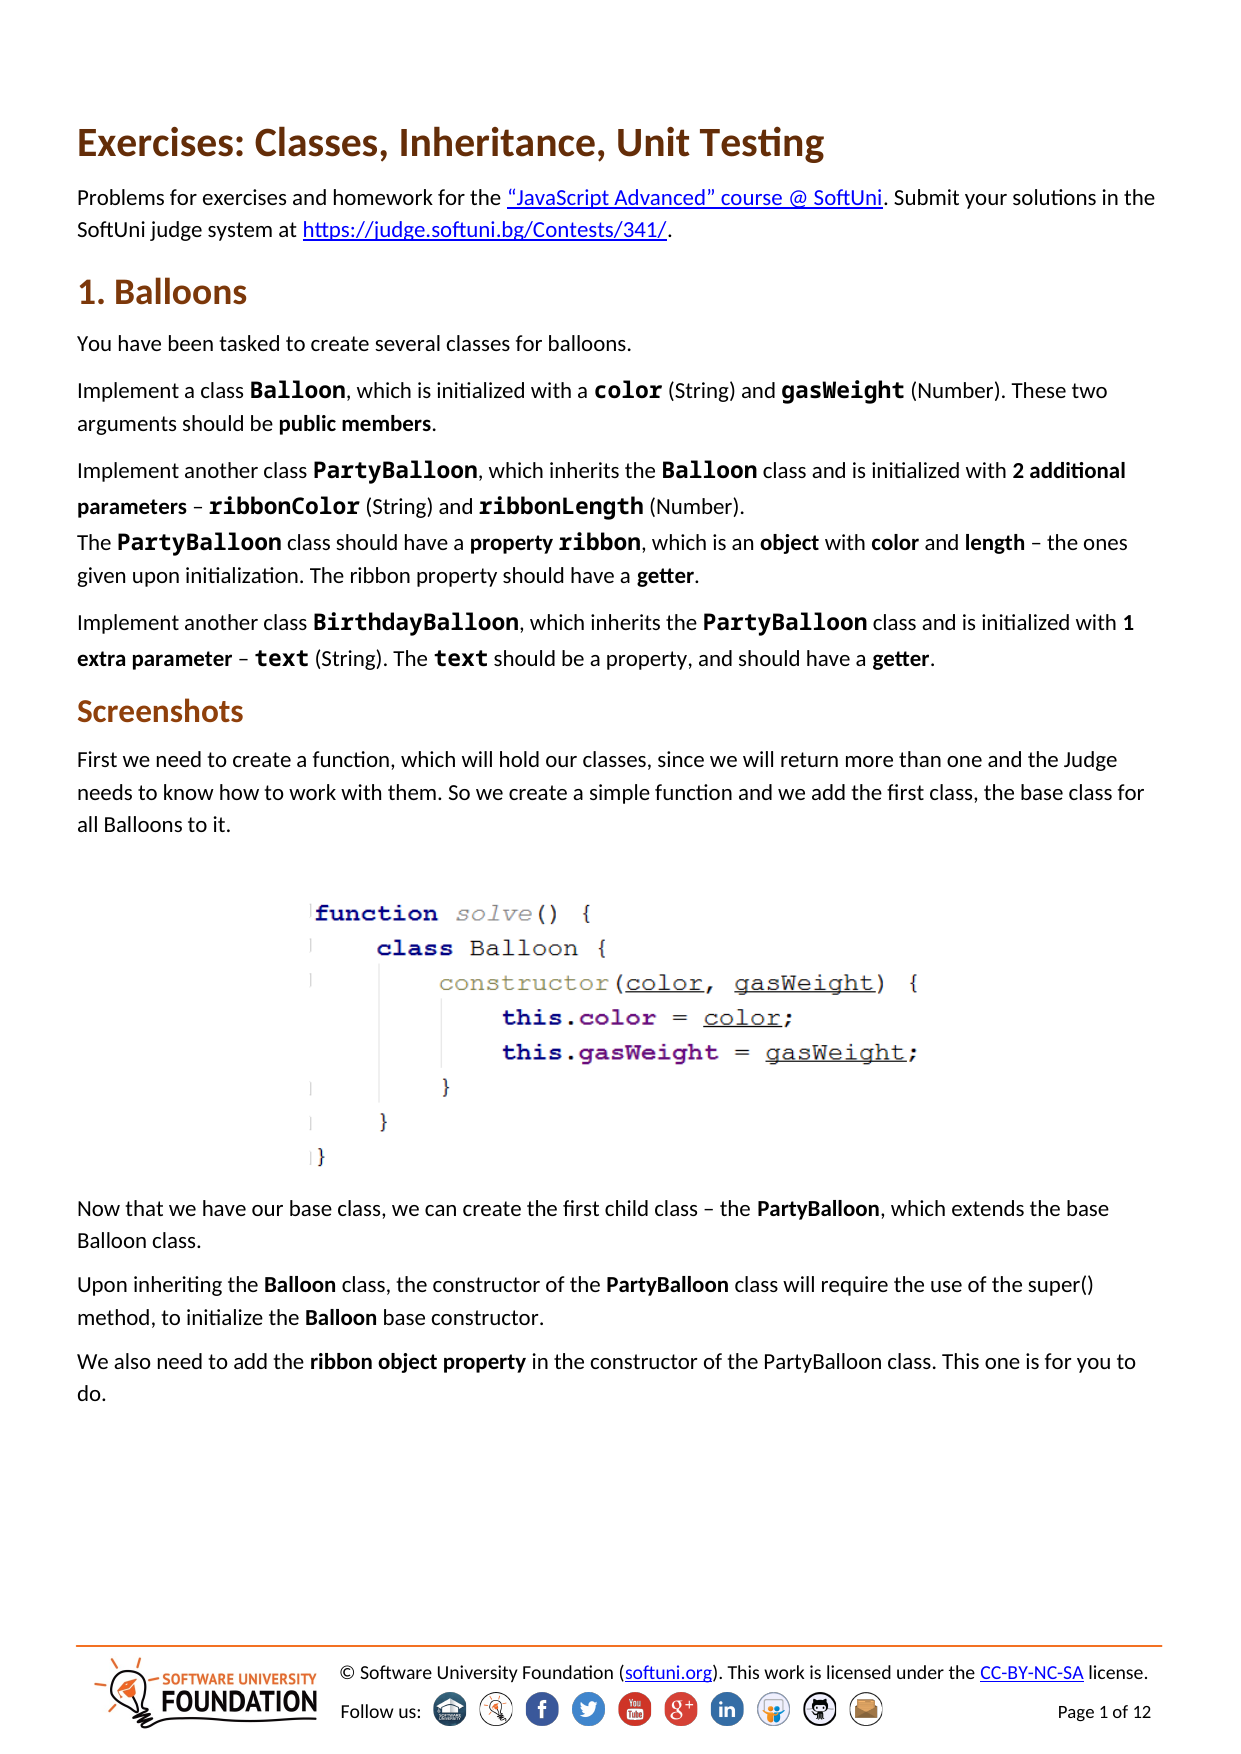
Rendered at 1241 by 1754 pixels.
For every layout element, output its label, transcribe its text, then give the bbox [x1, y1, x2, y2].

text First we need to create a function, which will hold our classes, since we will return more than one and the Judge needs to know how to work with them. So we create a simple function and we add the first class, the base class for all Balloons to it. [77, 746, 1163, 838]
picture [710, 1692, 744, 1726]
picture [618, 1692, 652, 1726]
picture [479, 1692, 513, 1726]
subtitle Exercises: Classes, Inheritance, Unit Testing [77, 116, 1163, 167]
picture [93, 1656, 317, 1729]
picture [803, 1692, 837, 1726]
text We also need to add the ribbon object property in the constructor of the PartyBalloon class. This one is for you to do. [77, 1347, 1163, 1408]
picture [849, 1692, 883, 1726]
text Upon inheriting the Balloon class, the constructor of the PartyBalloon class will require the use of the super() method, to initialize the Balloon base constructor. [77, 1271, 1163, 1331]
subtitle Balloons [77, 268, 1163, 314]
picture [433, 1692, 467, 1726]
subtitle Screenshots [77, 690, 1163, 731]
text Problems for exercises and homework for the “JavaScript Advanced” course @ SoftUni. Submit your solutions in the SoftUni judge system at https://judge.softuni.bg/Contests/341/. [77, 183, 1163, 243]
picture [525, 1692, 559, 1726]
picture [757, 1692, 790, 1726]
picture [309, 899, 931, 1177]
text Implement another class BirthdayBalloon, which inherits the PartyBalloon class and is initialized with 1 extra parameter – text (String). The text should be a property, and should have a getter. [77, 606, 1163, 673]
text Implement a class Balloon, which is initialized with a color (String) and gasWeight (Number). These two arguments should be public members. [77, 374, 1163, 437]
picture [664, 1692, 698, 1726]
text Now that we have our base class, we can create the first child class – the PartyBalloon, which extends the base Balloon class. [77, 1194, 1163, 1254]
text Implement another class PartyBalloon, which inherits the Balloon class and is initialized with 2 additional parameters – ribbonColor (String) and ribbonLength (Number). The PartyBalloon class should have a property ribbon, which is an object with color and length – the ones given upon initialization. The ribbon property should have a getter. [77, 454, 1163, 589]
text You have been tasked to create several classes for balloons. [77, 329, 1163, 357]
picture [572, 1692, 605, 1726]
